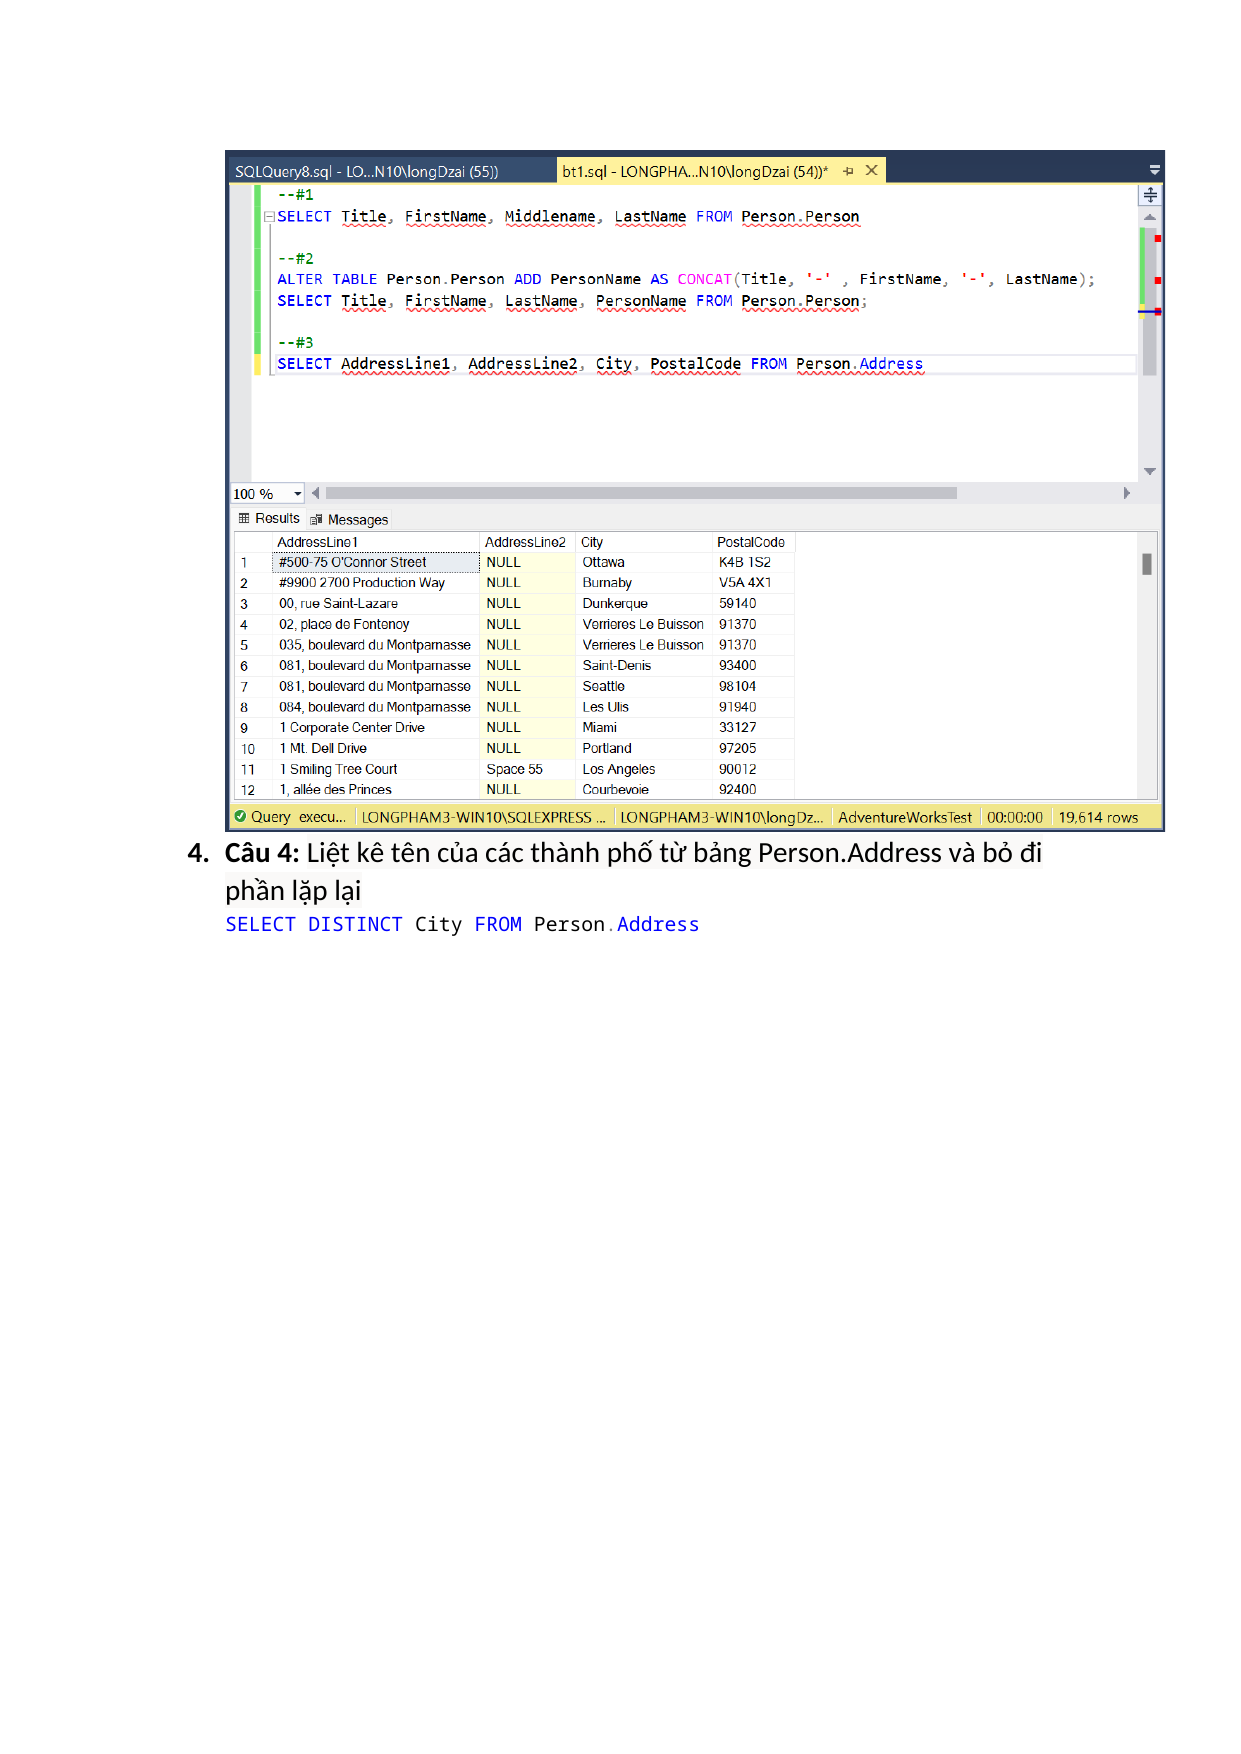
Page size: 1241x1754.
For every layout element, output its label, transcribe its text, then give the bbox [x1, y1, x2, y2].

picture [225, 150, 1166, 832]
list Câu 4: Liệt kê tên của các thành phố từ bảng Person.Address và bỏ đi phần lặp lại [187, 834, 1090, 908]
list SELECT DISTINCT City FROM Person.Address [225, 911, 1090, 938]
